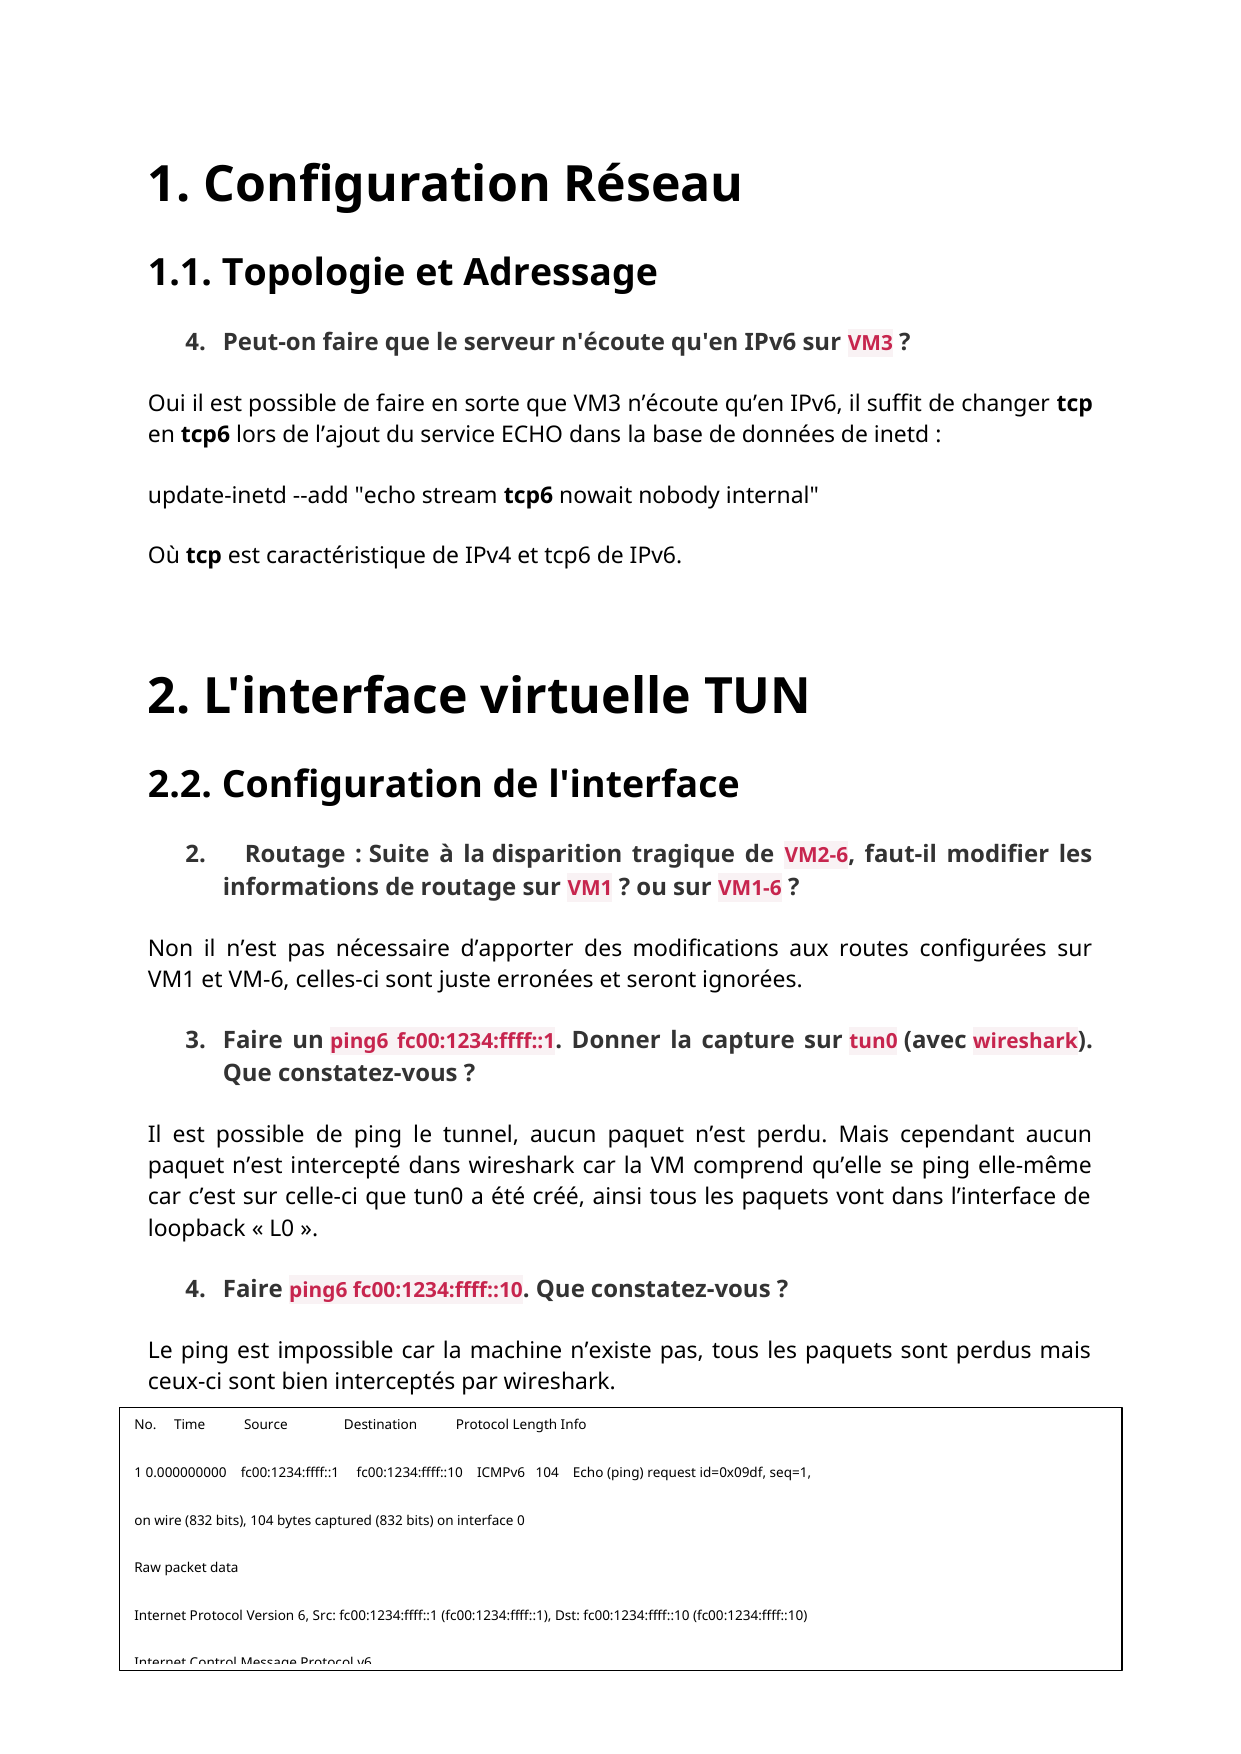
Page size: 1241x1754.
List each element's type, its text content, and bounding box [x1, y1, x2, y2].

subtitle 1. Configuration Réseau [148, 148, 1093, 216]
text Où tcp est caractéristique de IPv4 et tcp6 de IPv6. [148, 539, 1093, 570]
subtitle 2. L'interface virtuelle TUN [148, 660, 1093, 728]
text update-inetd --add "echo stream tcp6 nowait nobody internal" [148, 478, 1093, 510]
subtitle Faire un ping6 fc00:1234:ffff::1. Donner la capture sur tun0 (avec wireshark). Que constatez-vous ? [185, 1023, 1093, 1088]
text Non il n’est pas nécessaire d’apporter des modifications aux routes configurées sur VM1 et VM-6, celles-ci sont juste erronées et seront ignorées. [148, 932, 1093, 994]
text Oui il est possible de faire en sorte que VM3 n’écoute qu’en IPv6, il suffit de changer tcp en tcp6 lors de l’ajout du service ECHO dans la base de données de inetd : [148, 387, 1093, 449]
subtitle 2. Routage : Suite à la disparition tragique de VM2-6, faut-il modifier les informations de routage sur VM1 ? ou sur VM1-6 ? [185, 837, 1093, 902]
subtitle 1.1. Topologie et Adressage [148, 245, 1093, 296]
subtitle Faire ping6 fc00:1234:ffff::10. Que constatez-vous ? [185, 1272, 1093, 1304]
subtitle 2.2. Configuration de l'interface [148, 757, 1093, 808]
text Le ping est impossible car la machine n’existe pas, tous les paquets sont perdus mais ceux-ci sont bien interceptés par wireshark. [148, 1334, 1093, 1396]
text Il est possible de ping le tunnel, aucun paquet n’est perdu. Mais cependant aucun paquet n’est intercepté dans wireshark car la VM comprend qu’elle se ping elle-même car c’est sur celle-ci que tun0 a été créé, ainsi tous les paquets vont dans l’interface de loopback « L0 ». [148, 1118, 1093, 1243]
subtitle Peut-on faire que le serveur n'écoute qu'en IPv6 sur VM3 ? [185, 325, 1093, 358]
